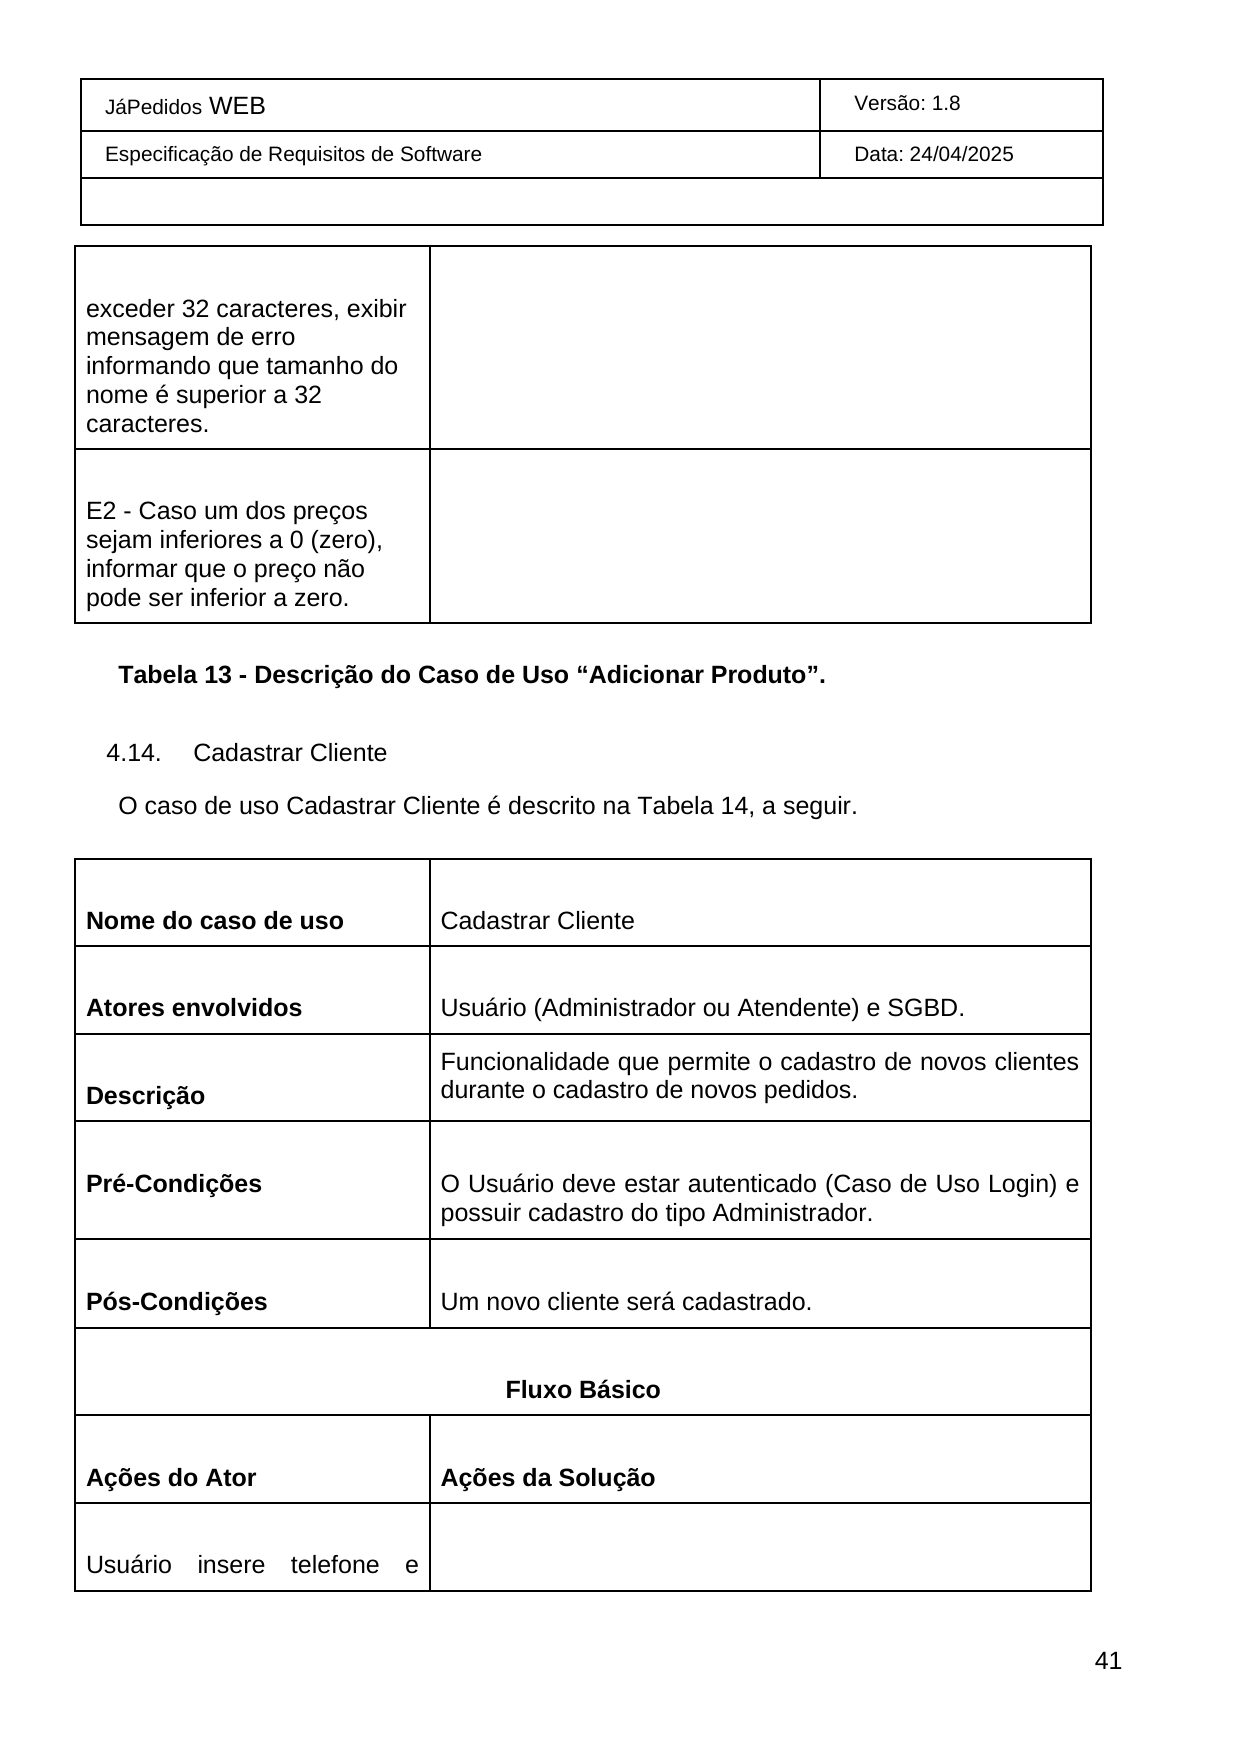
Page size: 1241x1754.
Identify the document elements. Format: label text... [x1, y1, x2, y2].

table_cell Ações da Solução [431, 1416, 1090, 1502]
table_header Nome do caso de uso [76, 860, 429, 945]
table_cell E2 - Caso um dos preços sejam inferiores a 0 (zero), informar que o preço não pode ser inferior a zero. [76, 450, 429, 622]
table_cell Atores envolvidos [76, 947, 429, 1033]
table_cell Um novo cliente será cadastrado. [431, 1240, 1090, 1327]
subtitle Cadastrar Cliente [118, 738, 1122, 766]
table_cell Pós-Condições [76, 1240, 429, 1327]
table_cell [76, 247, 429, 448]
table_cell [431, 247, 1090, 448]
table_cell Ações do Ator [76, 1416, 429, 1502]
table_header Cadastrar Cliente [431, 860, 1090, 945]
table_cell Usuário (Administrador ou Atendente) e SGBD. [431, 947, 1090, 1033]
table_cell Funcionalidade que permite o cadastro de novos clientes durante o cadastro de novos pedidos. [431, 1035, 1090, 1120]
table_cell [431, 1504, 1090, 1589]
table_cell Pré-Condições [76, 1122, 429, 1238]
table_cell [431, 450, 1090, 622]
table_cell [76, 1504, 429, 1589]
table_cell Descrição [76, 1035, 429, 1120]
text Tabela 13 - Descrição do Caso de Uso “Adicionar Produto”. [118, 660, 1122, 688]
text O caso de uso Cadastrar Cliente é descrito na Tabela 14, a seguir. [118, 791, 1122, 820]
table_cell Fluxo Básico [76, 1329, 1090, 1414]
table_cell O Usuário deve estar autenticado (Caso de Uso Login) e possuir cadastro do tipo Administrador. [431, 1122, 1090, 1238]
